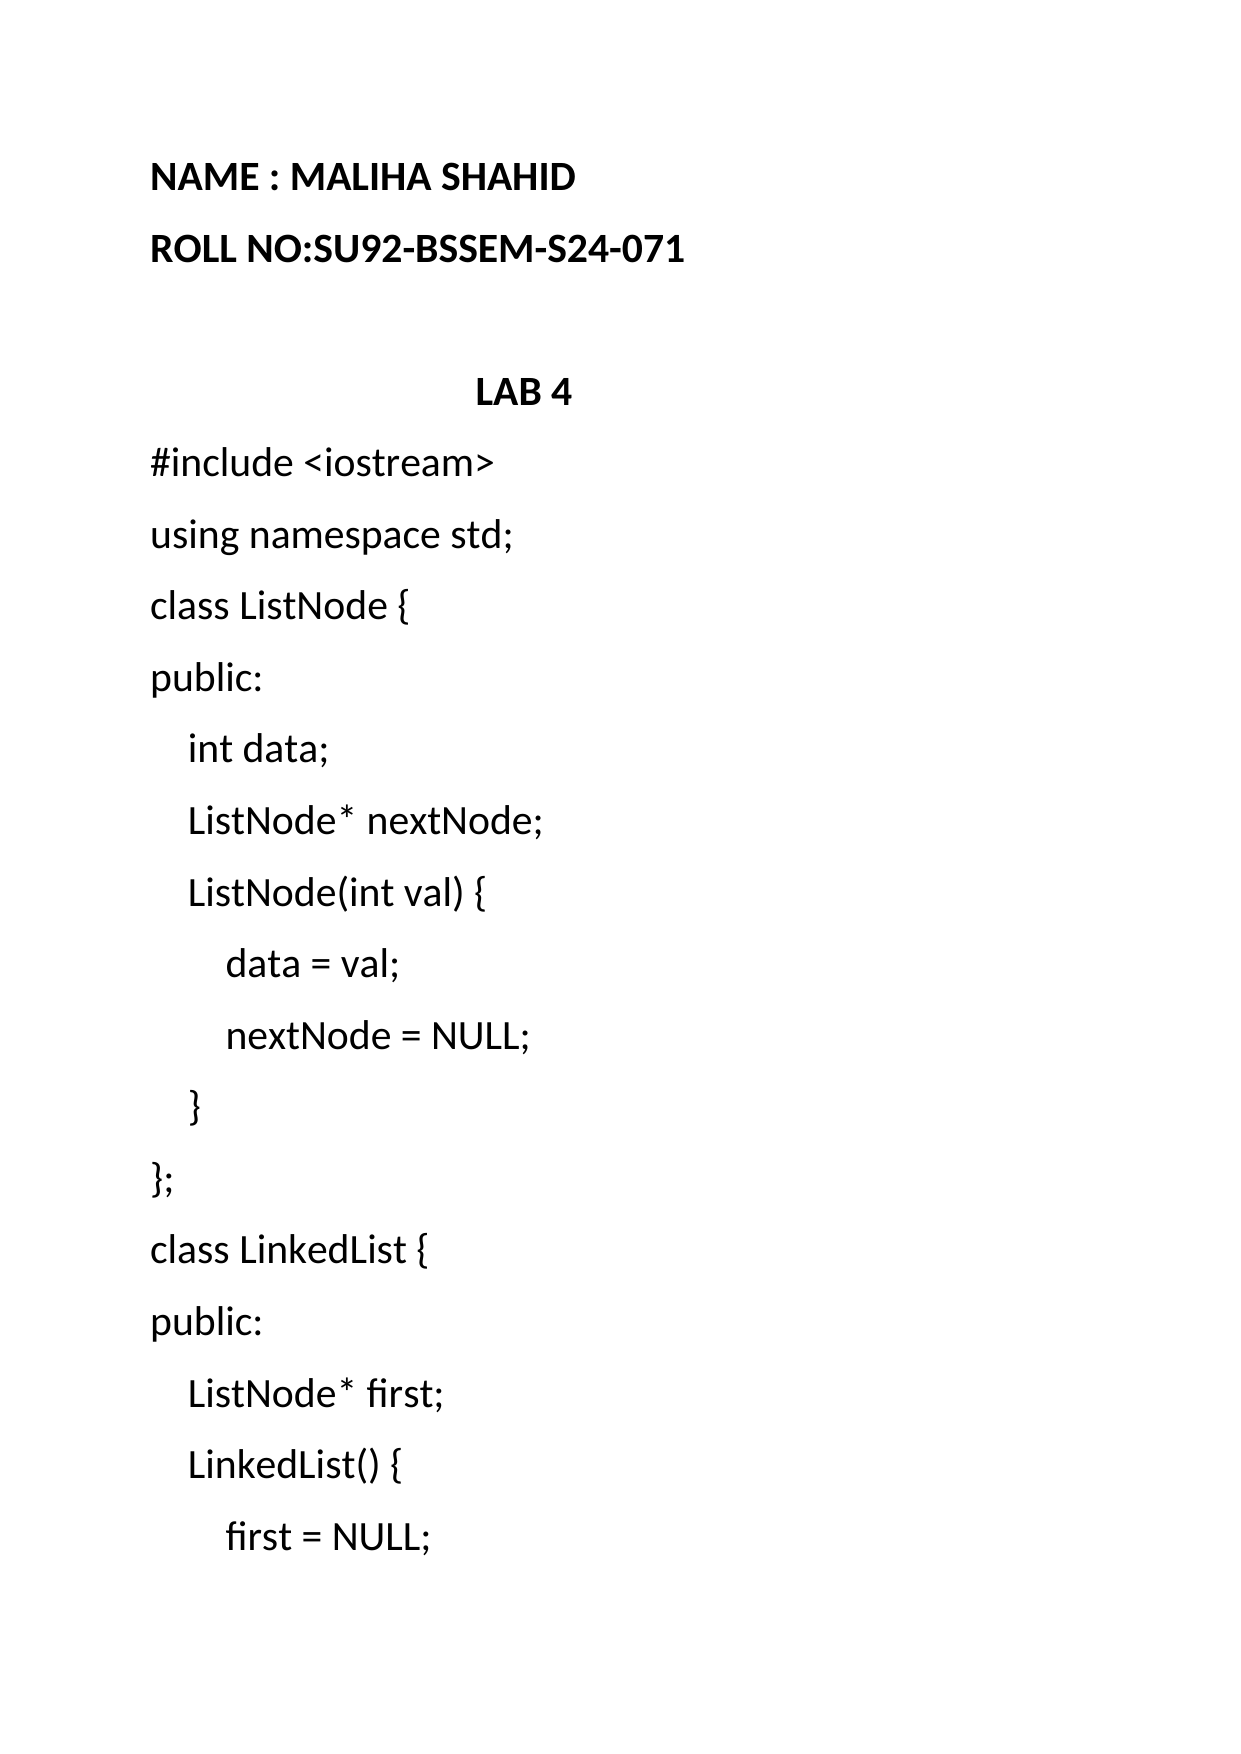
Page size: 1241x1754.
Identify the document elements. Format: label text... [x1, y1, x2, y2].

text ListNode(int val) { [150, 866, 1090, 916]
text public: [150, 1295, 1090, 1346]
text using namespace std; [150, 508, 1090, 559]
text nextNode = NULL; [150, 1009, 1090, 1059]
text ListNode* first; [150, 1367, 1090, 1417]
text NAME : MALIHA SHAHID [150, 150, 1090, 201]
text ROLL NO:SU92-BSSEM-S24-071 [150, 222, 1090, 272]
text data = val; [150, 937, 1090, 988]
text } [150, 1080, 1090, 1131]
text LinkedList() { [150, 1438, 1090, 1489]
text int data; [150, 722, 1090, 773]
text first = NULL; [150, 1510, 1090, 1561]
text }; [150, 1152, 1090, 1203]
text public: [150, 651, 1090, 702]
text #include <iostream> [150, 436, 1090, 487]
text class ListNode { [150, 579, 1090, 630]
text LAB 4 [150, 365, 1090, 416]
text class LinkedList { [150, 1223, 1090, 1274]
text ListNode* nextNode; [150, 794, 1090, 845]
